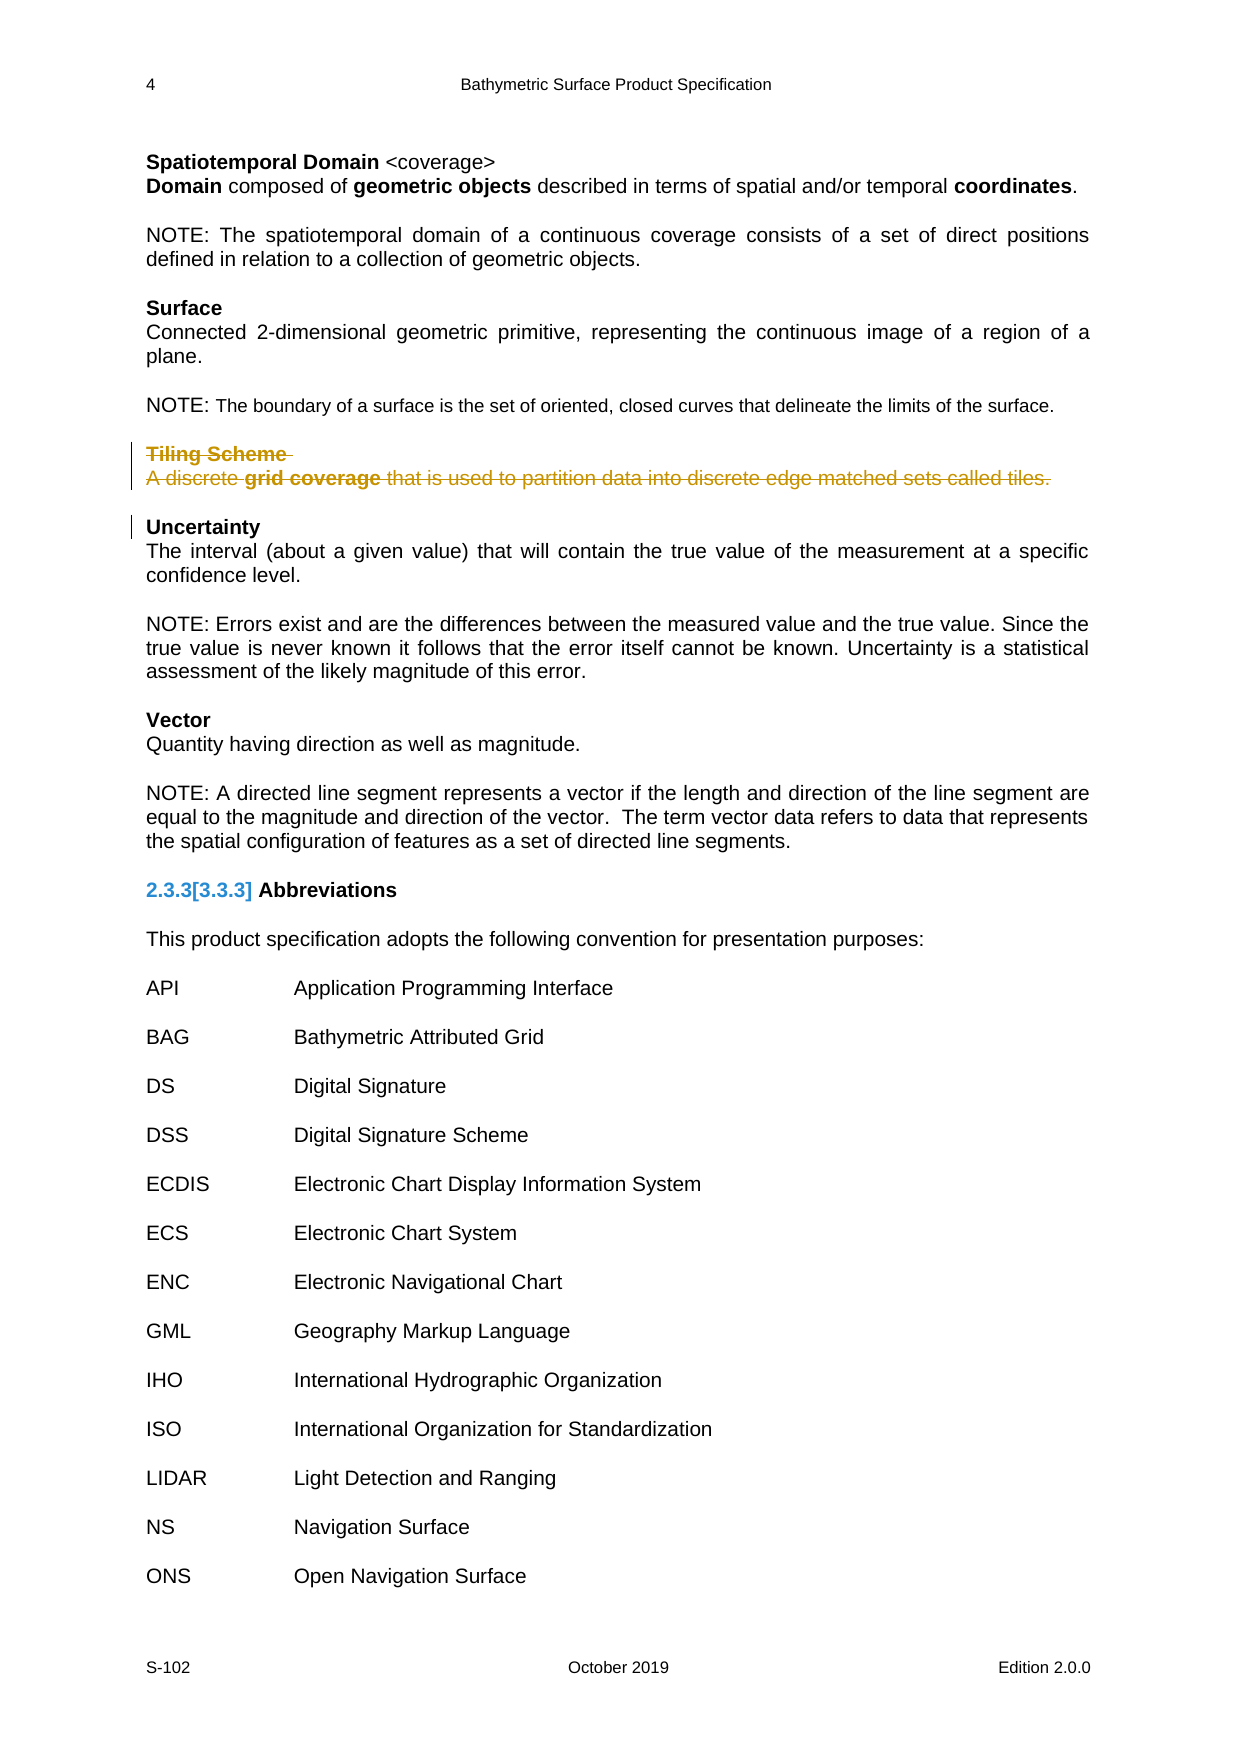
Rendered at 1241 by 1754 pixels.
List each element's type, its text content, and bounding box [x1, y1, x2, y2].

text Vector [146, 708, 1091, 732]
text Connected 2-dimensional geometric primitive, representing the continuous image of a region of a plane. [146, 320, 1091, 368]
text Quantity having direction as well as magnitude. [146, 732, 1091, 756]
text NOTE: The spatiotemporal domain of a continuous coverage consists of a set of direct positions defined in relation to a collection of geometric objects. [146, 223, 1091, 271]
text ECDIS Electronic Chart Display Information System [146, 1172, 1094, 1196]
text ECS Electronic Chart System [146, 1221, 1094, 1245]
text GML Geography Markup Language [146, 1319, 1094, 1343]
text IHO International Hydrographic Organization [146, 1368, 1094, 1392]
text ONS Open Navigation Surface [146, 1563, 1094, 1587]
text ISO International Organization for Standardization [146, 1417, 1094, 1441]
text Uncertainty [146, 514, 1091, 538]
text Domain composed of geometric objects described in terms of spatial and/or temporal coordinates. [146, 174, 1091, 198]
text NS Navigation Surface [146, 1514, 1094, 1538]
text BAG Bathymetric Attributed Grid [146, 1025, 1094, 1049]
subtitle Abbreviations [146, 878, 1094, 902]
text This product specification adopts the following convention for presentation purposes: [146, 927, 1094, 951]
text ENC Electronic Navigational Chart [146, 1270, 1094, 1294]
text NOTE: Errors exist and are the differences between the measured value and the true value. Since the true value is never known it follows that the error itself cannot be known. Uncertainty is a statistical assessment of the likely magnitude of this error. [146, 611, 1091, 683]
text LIDAR Light Detection and Ranging [146, 1466, 1094, 1489]
text Spatiotemporal Domain <coverage> [146, 150, 1091, 174]
text DSS Digital Signature Scheme [146, 1123, 1094, 1147]
text NOTE: A directed line segment represents a vector if the length and direction of the line segment are equal to the magnitude and direction of the vector. The term vector data refers to data that represents the spatial configuration of features as a set of directed line segments. [146, 781, 1091, 853]
text API Application Programming Interface [146, 976, 1094, 1000]
text DS Digital Signature [146, 1074, 1094, 1098]
text NOTE: The boundary of a surface is the set of oriented, closed curves that delineate the limits of the surface. [146, 393, 1091, 417]
text The interval (about a given value) that will contain the true value of the measurement at a specific confidence level. [146, 538, 1091, 586]
text Surface [146, 296, 1091, 320]
